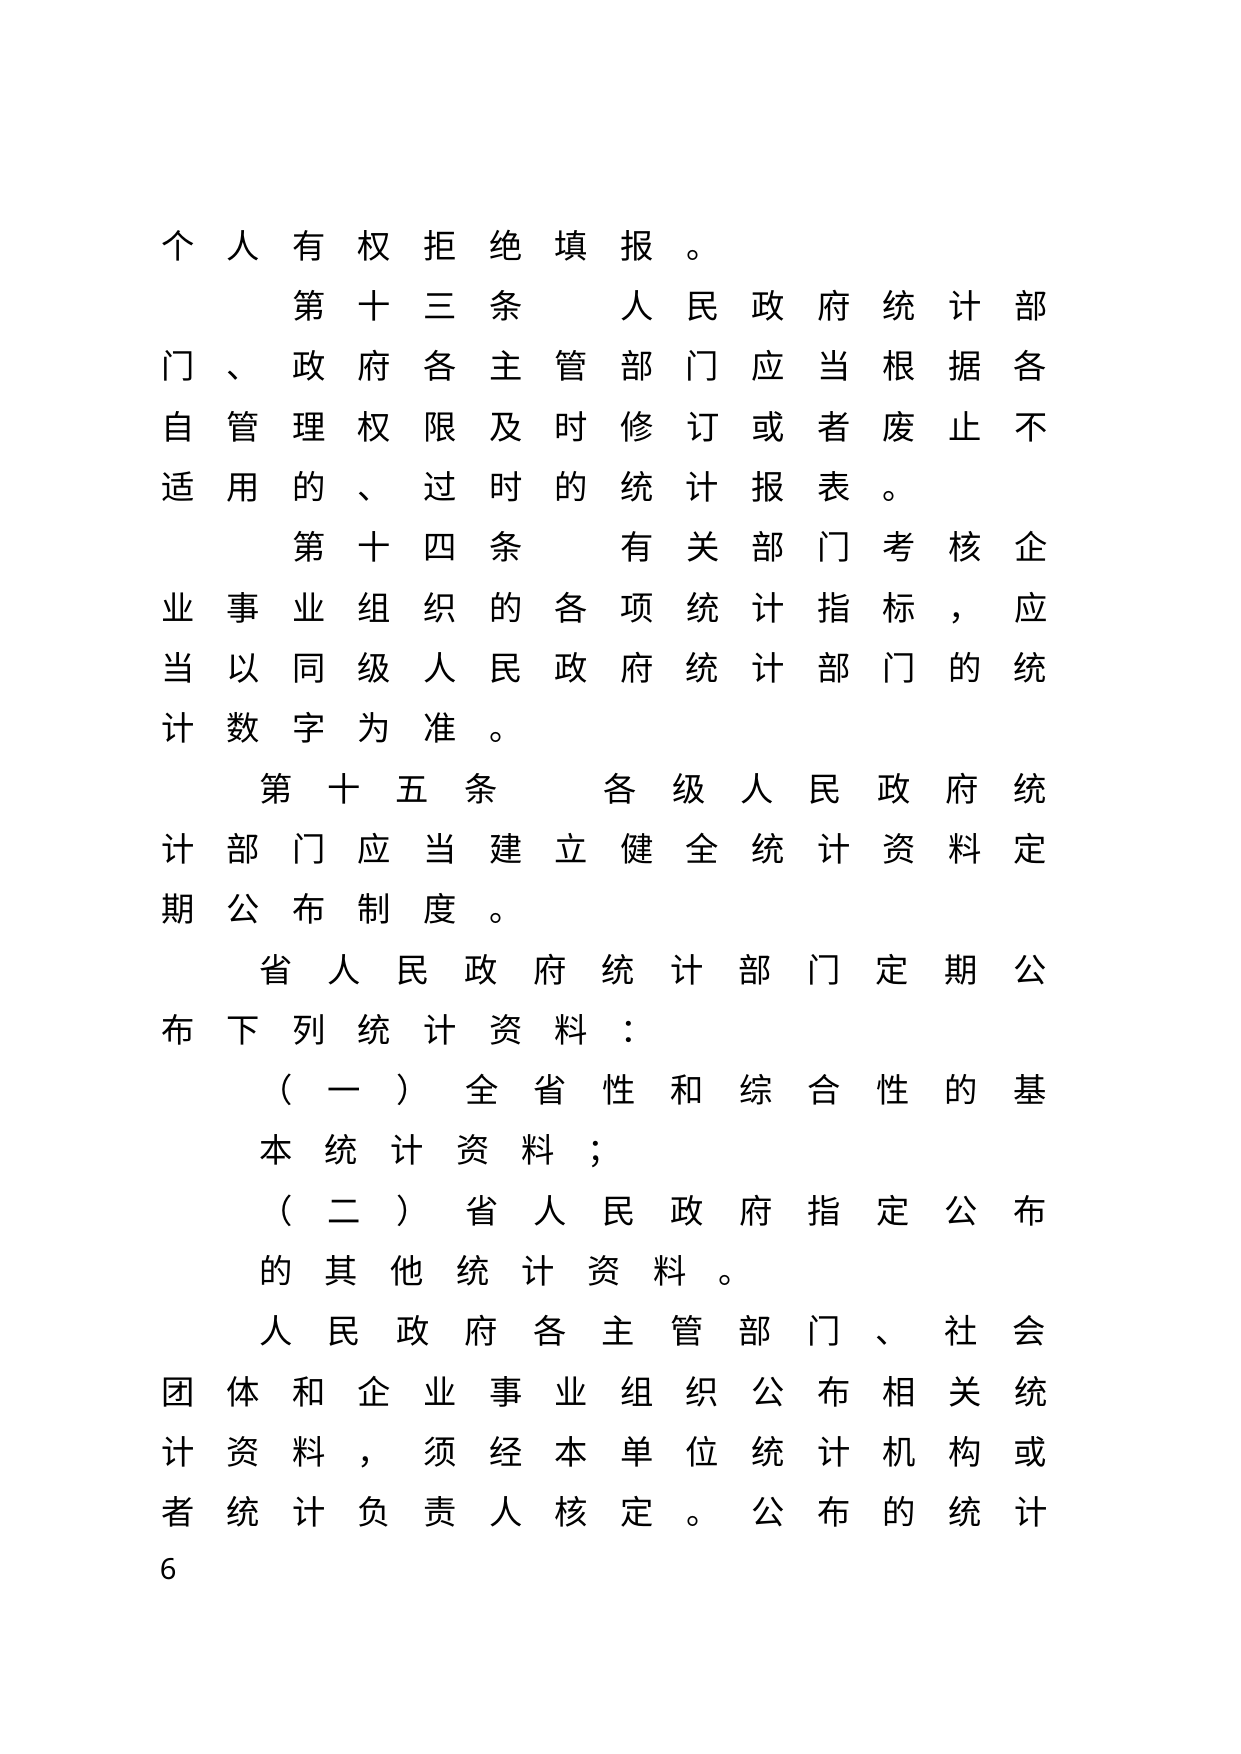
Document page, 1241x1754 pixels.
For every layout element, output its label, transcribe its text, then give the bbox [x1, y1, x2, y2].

text 第十三条 人民政府统计部门、政府各主管部门应当根据各自管理权限及时修订或者废止不适用的、过时的统计报表。 [161, 274, 1079, 515]
text 第十四条 有关部门考核企业事业组织的各项统计指标，应当以同级人民政府统计部门的统计数字为准。 [161, 515, 1079, 756]
list （一）全省性和综合性的基本统计资料； [231, 1058, 1079, 1178]
text 省人民政府统计部门定期公布下列统计资料： [161, 937, 1079, 1058]
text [161, 213, 1079, 274]
text 第十五条 各级人民政府统计部门应当建立健全统计资料定期公布制度。 [161, 756, 1079, 937]
list （二）省人民政府指定公布的其他统计资料。 [231, 1178, 1079, 1299]
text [161, 1299, 1079, 1540]
